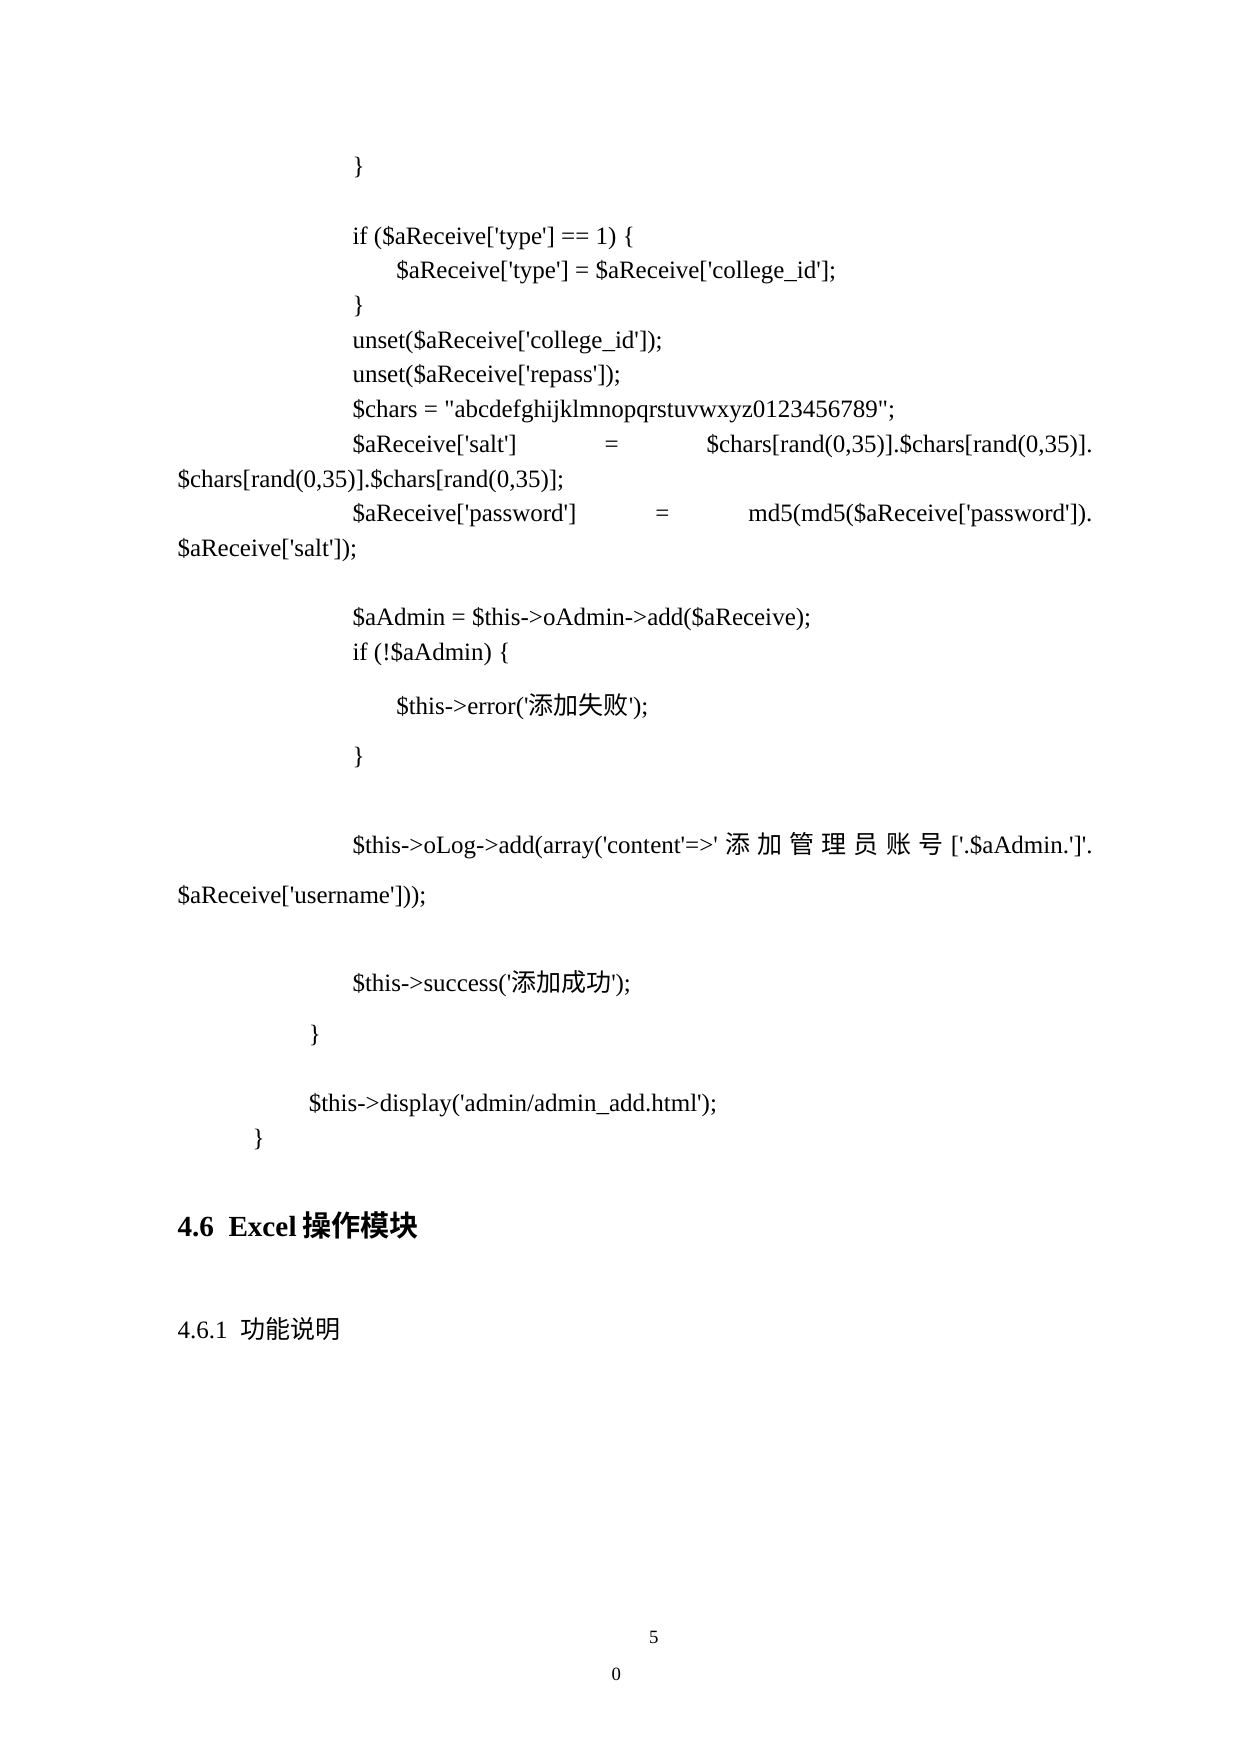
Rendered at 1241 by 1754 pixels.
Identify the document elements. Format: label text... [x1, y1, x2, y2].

text } [177, 1016, 1093, 1050]
text $this->display('admin/admin_add.html'); [177, 1085, 1093, 1120]
text $aReceive['type'] = $aReceive['college_id']; [177, 253, 1093, 287]
text $this->error('添加失败'); [177, 669, 1093, 738]
text $aAdmin = $this->oAdmin->add($aReceive); [177, 599, 1093, 634]
text unset($aReceive['college_id']); [177, 322, 1093, 357]
text unset($aReceive['repass']); [177, 357, 1093, 391]
text } [177, 148, 1093, 183]
text $chars = "abcdefghijklmnopqrstuvwxyz0123456789"; [177, 391, 1093, 426]
subtitle 4.6 Excel操作模块 [177, 1189, 1093, 1258]
subtitle 4.6.1 功能说明 [177, 1293, 1093, 1363]
text $this->oLog->add(array('content'=>'添加管理员账号['.$aAdmin.']'.$aReceive['username'])); [177, 808, 1093, 912]
text $this->success('添加成功'); [177, 946, 1093, 1016]
text } [177, 287, 1093, 322]
text $aReceive['salt'] = $chars[rand(0,35)].$chars[rand(0,35)].$chars[rand(0,35)].$chars[rand(0,35)]; [177, 426, 1093, 495]
text if ($aReceive['type'] == 1) { [177, 218, 1093, 253]
text } [177, 738, 1093, 773]
text } [177, 1120, 1093, 1154]
text $aReceive['password'] = md5(md5($aReceive['password']).$aReceive['salt']); [177, 495, 1093, 565]
text if (!$aAdmin) { [177, 634, 1093, 669]
